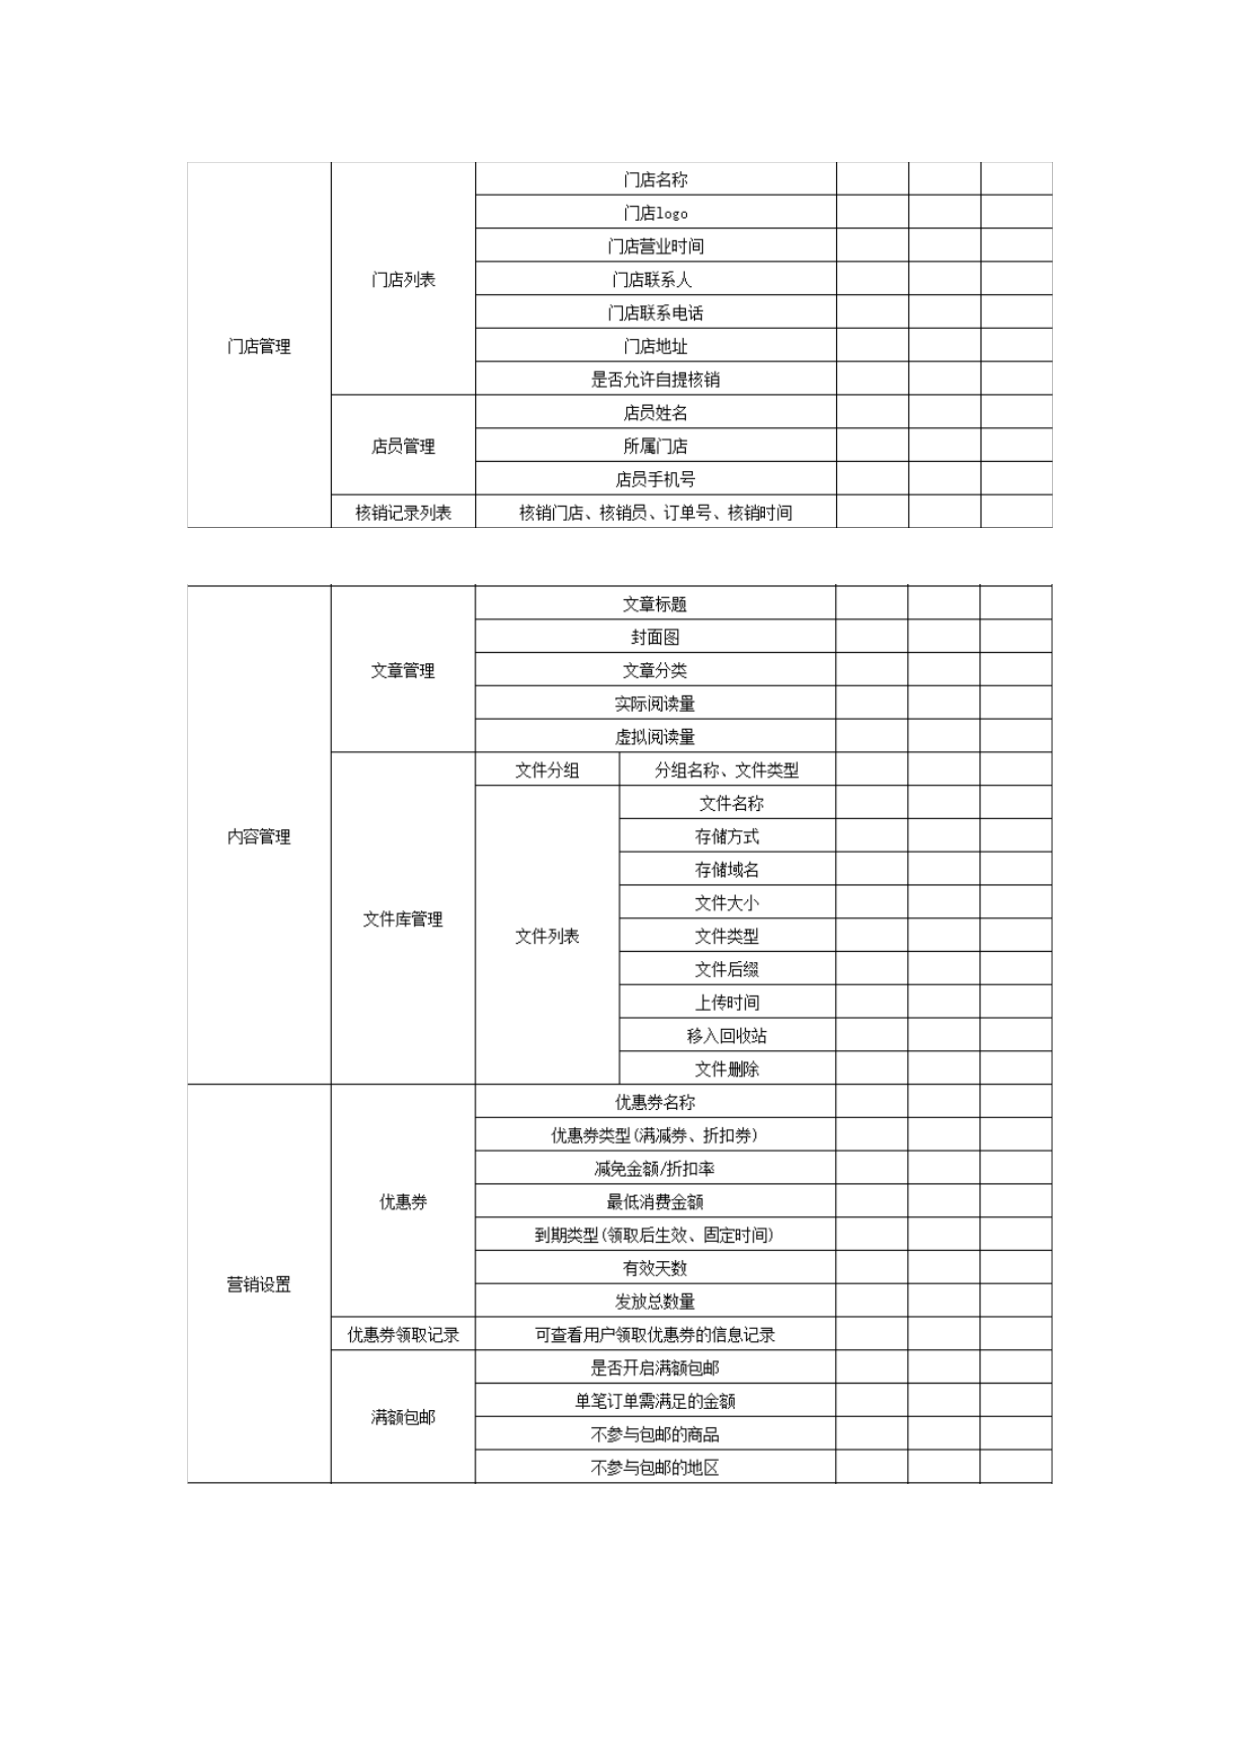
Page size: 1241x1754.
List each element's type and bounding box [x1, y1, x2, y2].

picture [187, 162, 1053, 528]
picture [187, 584, 1053, 1484]
